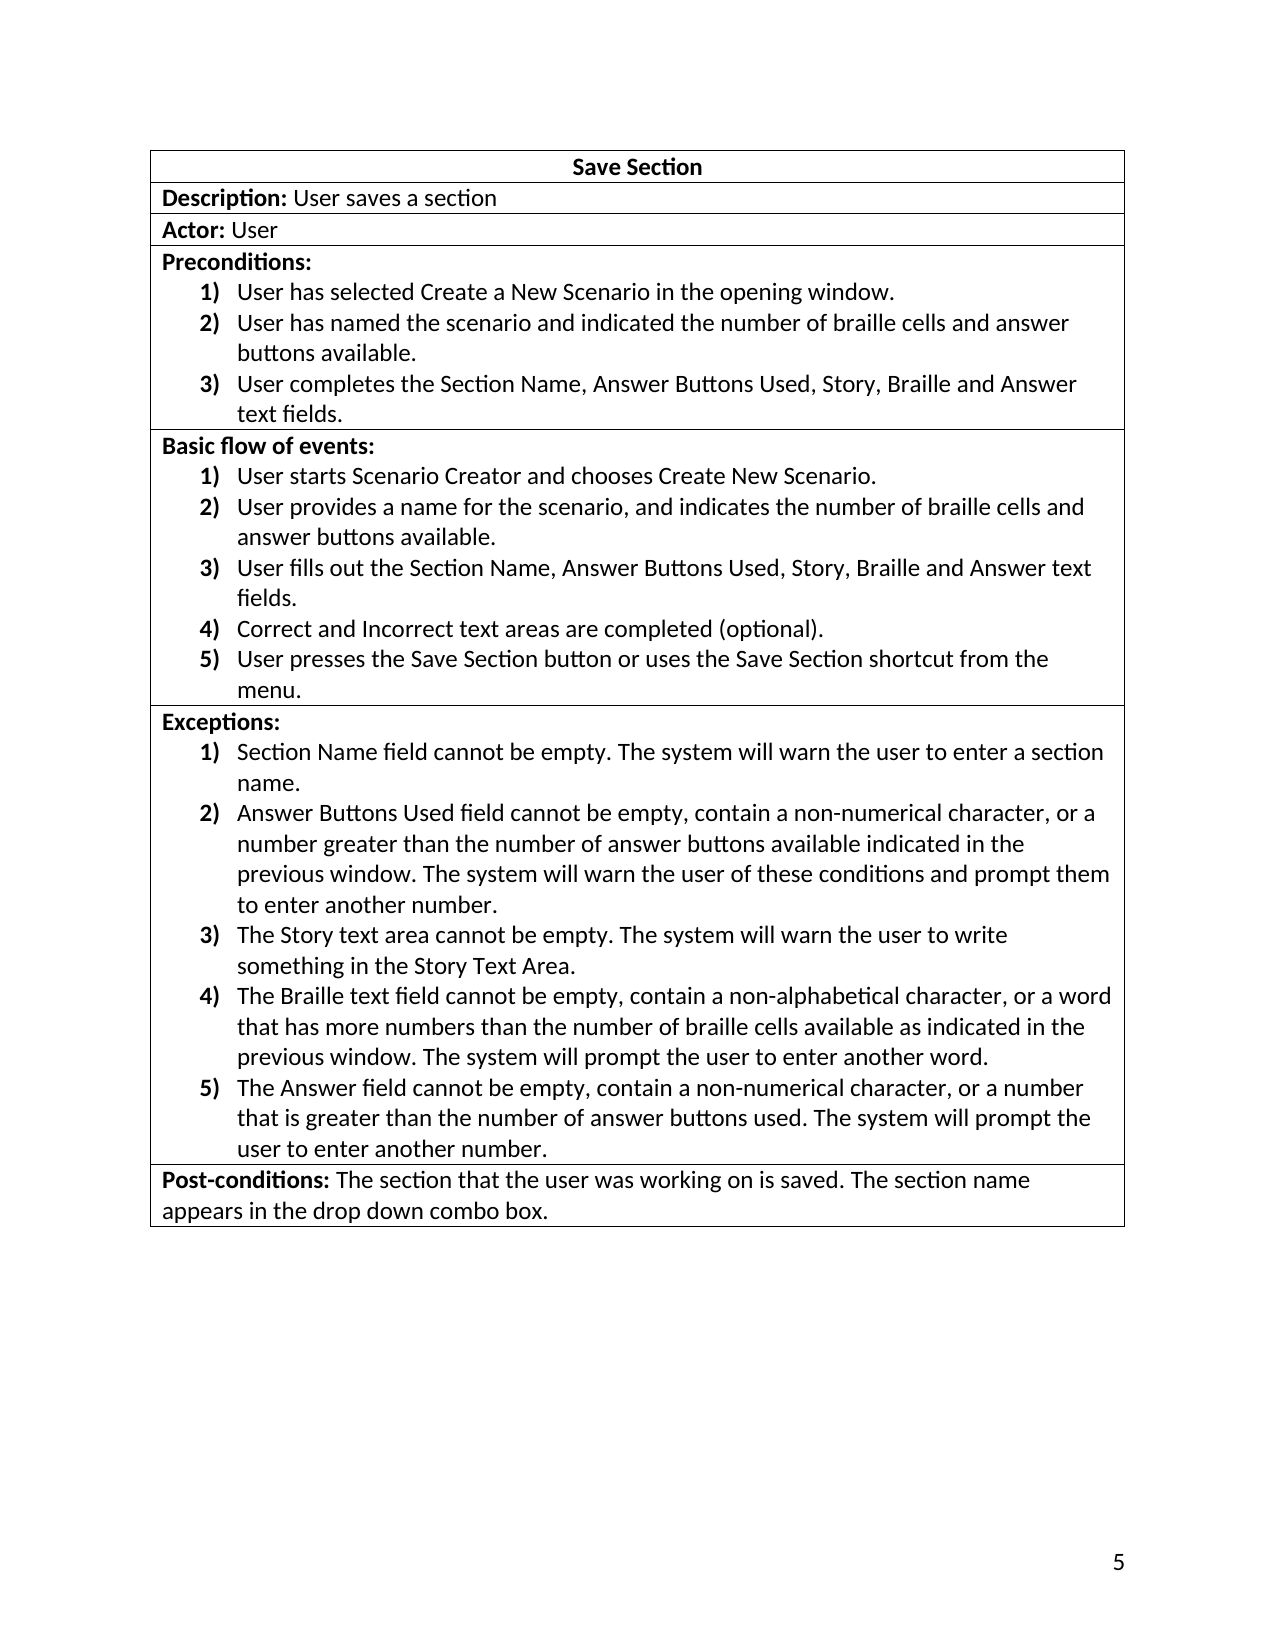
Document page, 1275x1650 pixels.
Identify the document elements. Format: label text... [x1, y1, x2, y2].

table_cell Preconditions: User has selected Create a New Scenario in the opening window. User has named the scenario and indicated the number of braille cells and answer buttons available. User completes the Section Name, Answer Buttons Used, Story, Braille and Answer text fields. [151, 246, 1124, 429]
table_cell Description: User saves a section [151, 183, 1124, 213]
table_cell Exceptions: Section Name field cannot be empty. The system will warn the user to enter a section name. Answer Buttons Used field cannot be empty, contain a non-numerical character, or a number greater than the number of answer buttons available indicated in the previous window. The system will warn the user of these conditions and prompt them to enter another number. The Story text area cannot be empty. The system will warn the user to write something in the Story Text Area. The Braille text field cannot be empty, contain a non-alphabetical character, or a word that has more numbers than the number of braille cells available as indicated in the previous window. The system will prompt the user to enter another word. The Answer field cannot be empty, contain a non-numerical character, or a number that is greater than the number of answer buttons used. The system will prompt the user to enter another number. [151, 706, 1124, 1163]
table_cell Actor: User [151, 214, 1124, 245]
table_cell Post-conditions: The section that the user was working on is saved. The section name appears in the drop down combo box. [151, 1165, 1124, 1226]
table_cell Basic flow of events: User starts Scenario Creator and chooses Create New Scenario. User provides a name for the scenario, and indicates the number of braille cells and answer buttons available. User fills out the Section Name, Answer Buttons Used, Story, Braille and Answer text fields. Correct and Incorrect text areas are completed (optional). User presses the Save Section button or uses the Save Section shortcut from the menu. [151, 430, 1124, 704]
table_header Save Section [151, 151, 1124, 182]
